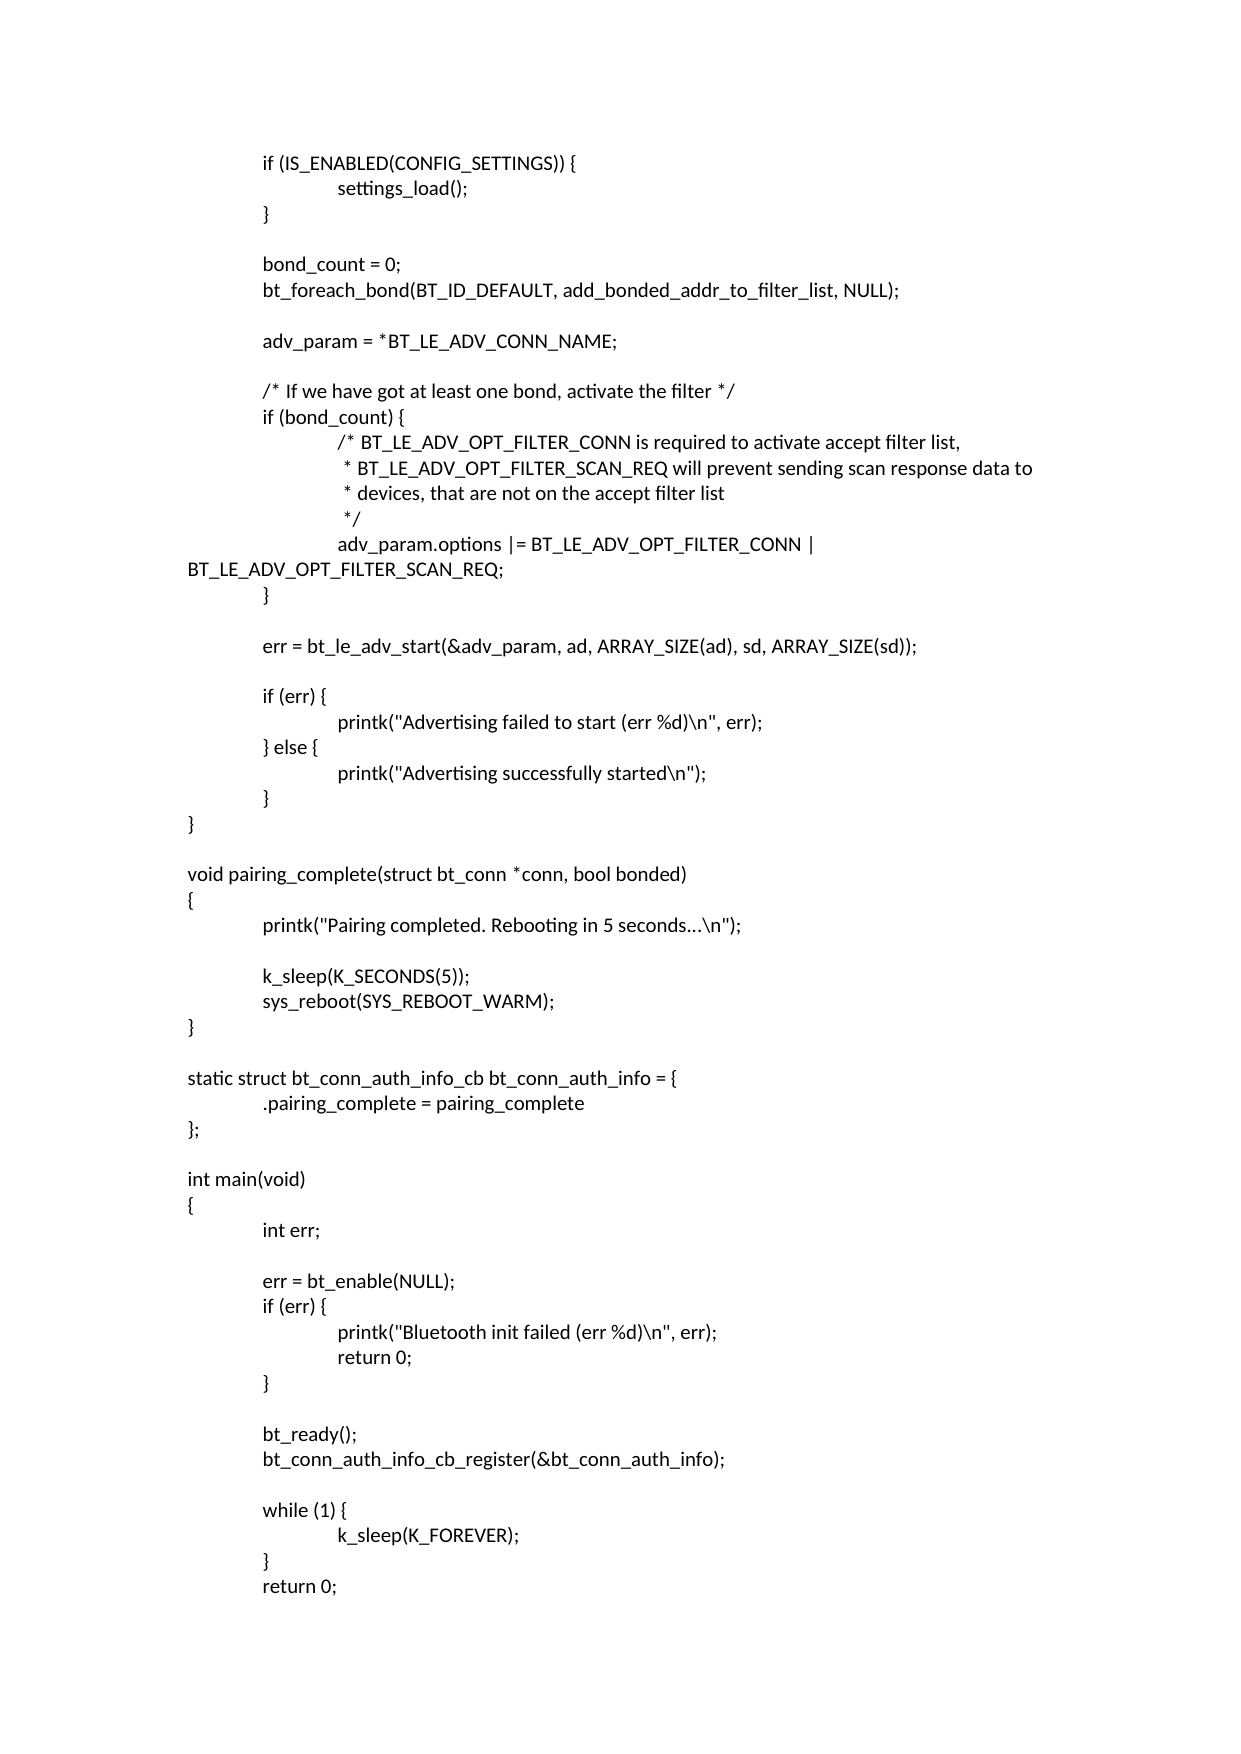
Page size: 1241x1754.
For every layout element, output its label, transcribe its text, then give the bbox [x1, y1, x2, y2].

text int err; [187, 1217, 1053, 1243]
text */ [187, 506, 1053, 531]
text printk("Advertising failed to start (err %d)\n", err); [187, 709, 1053, 734]
text void pairing_complete(struct bt_conn *conn, bool bonded) [187, 862, 1053, 887]
text k_sleep(K_SECONDS(5)); [187, 963, 1053, 989]
text .pairing_complete = pairing_complete [187, 1090, 1053, 1116]
text bond_count = 0; [187, 252, 1053, 277]
text k_sleep(K_FOREVER); [187, 1522, 1053, 1548]
text while (1) { [187, 1497, 1053, 1522]
text } [187, 201, 1053, 226]
text { [187, 887, 1053, 912]
text } [187, 1548, 1053, 1573]
text err = bt_le_adv_start(&adv_param, ad, ARRAY_SIZE(ad), sd, ARRAY_SIZE(sd)); [187, 633, 1053, 658]
text bt_ready(); [187, 1421, 1053, 1446]
text int main(void) [187, 1167, 1053, 1192]
text }; [187, 1116, 1053, 1141]
text if (IS_ENABLED(CONFIG_SETTINGS)) { [187, 150, 1053, 175]
text if (err) { [187, 684, 1053, 709]
text if (bond_count) { [187, 404, 1053, 429]
text } [187, 785, 1053, 811]
text static struct bt_conn_auth_info_cb bt_conn_auth_info = { [187, 1065, 1053, 1090]
text } else { [187, 734, 1053, 760]
text adv_param = *BT_LE_ADV_CONN_NAME; [187, 328, 1053, 353]
text } [187, 811, 1053, 836]
text return 0; [187, 1573, 1053, 1599]
text * BT_LE_ADV_OPT_FILTER_SCAN_REQ will prevent sending scan response data to [187, 455, 1053, 480]
text settings_load(); [187, 175, 1053, 201]
text printk("Bluetooth init failed (err %d)\n", err); [187, 1319, 1053, 1344]
text bt_conn_auth_info_cb_register(&bt_conn_auth_info); [187, 1446, 1053, 1472]
text } [187, 1370, 1053, 1395]
text printk("Advertising successfully started\n"); [187, 760, 1053, 785]
text /* BT_LE_ADV_OPT_FILTER_CONN is required to activate accept filter list, [187, 429, 1053, 455]
text bt_foreach_bond(BT_ID_DEFAULT, add_bonded_addr_to_filter_list, NULL); [187, 277, 1053, 302]
text return 0; [187, 1344, 1053, 1370]
text printk("Pairing completed. Rebooting in 5 seconds...\n"); [187, 912, 1053, 938]
text /* If we have got at least one bond, activate the filter */ [187, 379, 1053, 404]
text sys_reboot(SYS_REBOOT_WARM); [187, 989, 1053, 1014]
text { [187, 1192, 1053, 1217]
text * devices, that are not on the accept filter list [187, 480, 1053, 506]
text adv_param.options |= BT_LE_ADV_OPT_FILTER_CONN | BT_LE_ADV_OPT_FILTER_SCAN_REQ; [187, 531, 1053, 582]
text err = bt_enable(NULL); [187, 1268, 1053, 1294]
text } [187, 1014, 1053, 1039]
text } [187, 582, 1053, 607]
text if (err) { [187, 1294, 1053, 1319]
